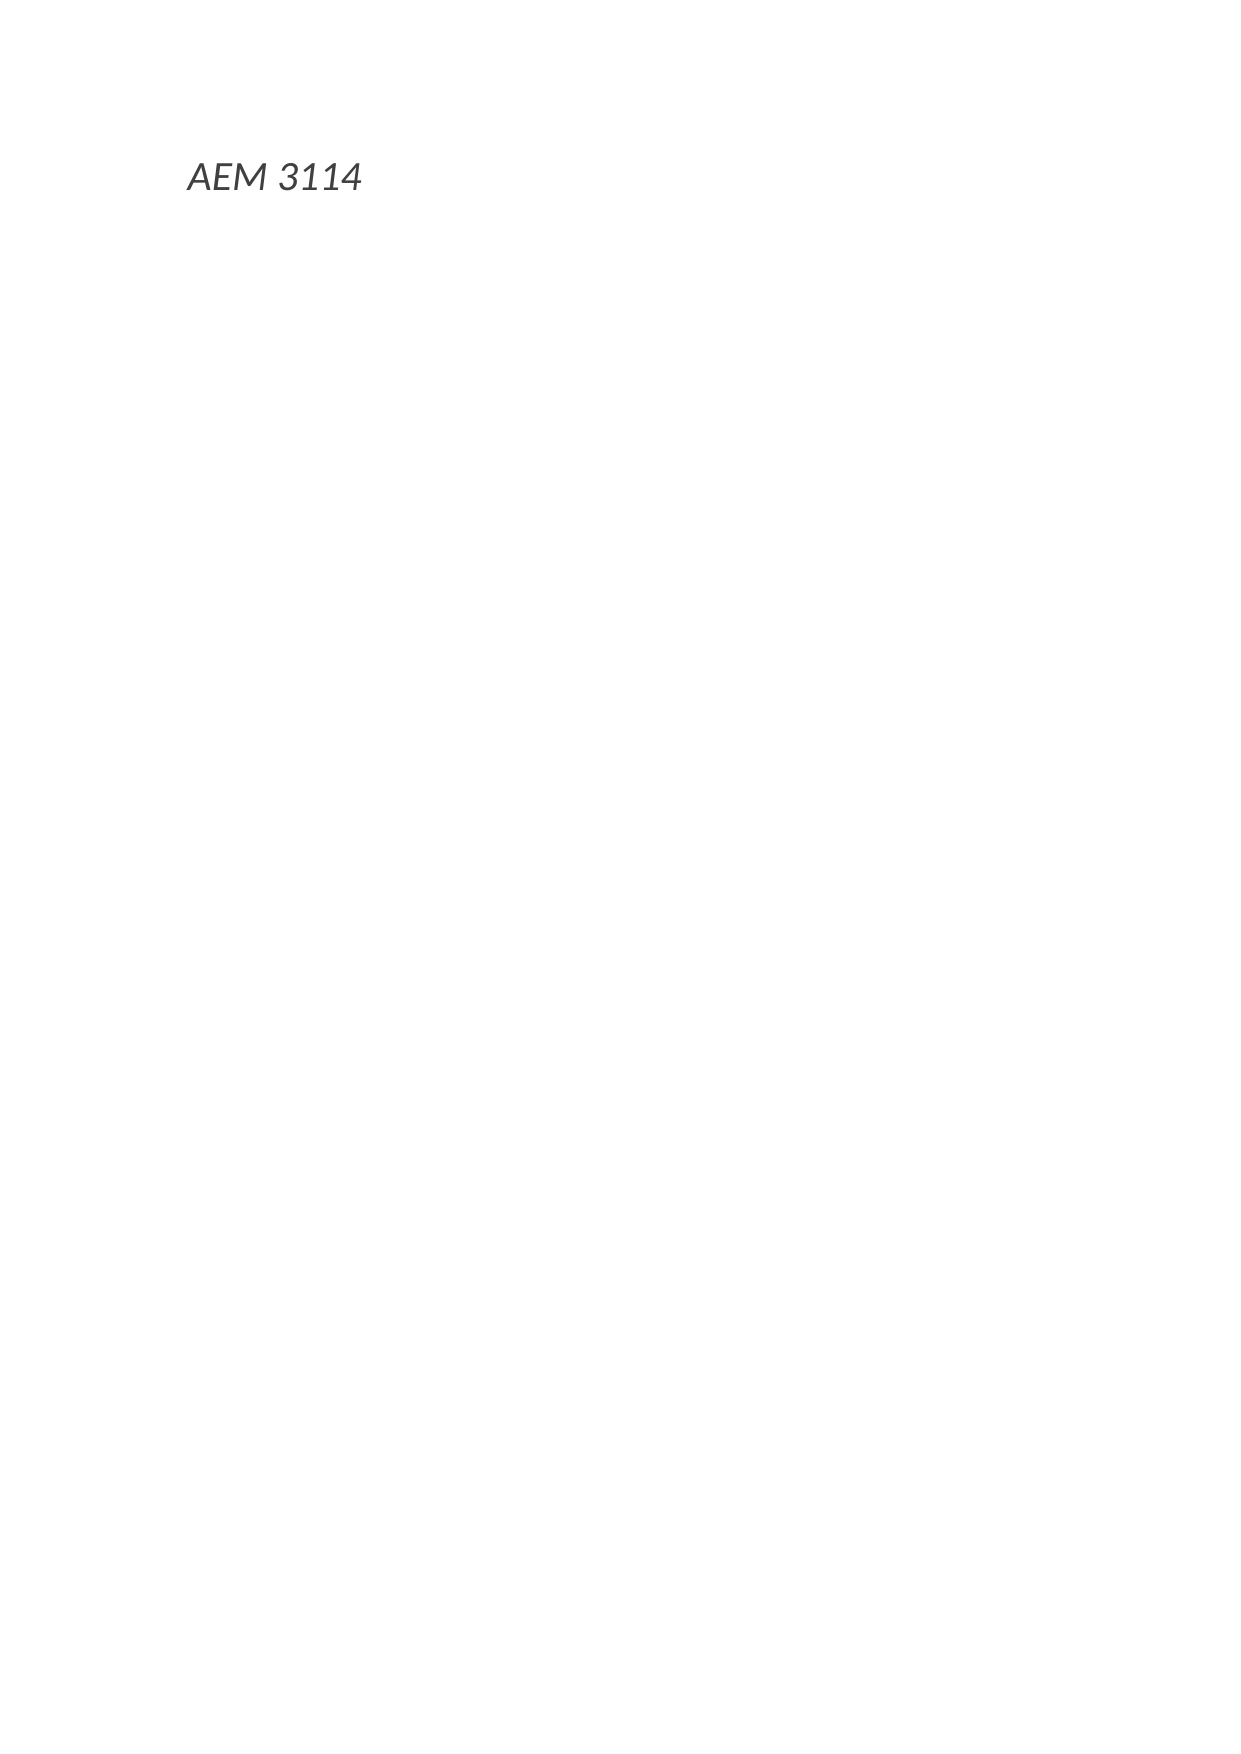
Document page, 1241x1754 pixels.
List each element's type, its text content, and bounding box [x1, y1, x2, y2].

text ΑΕΜ 3114 [187, 150, 1053, 201]
